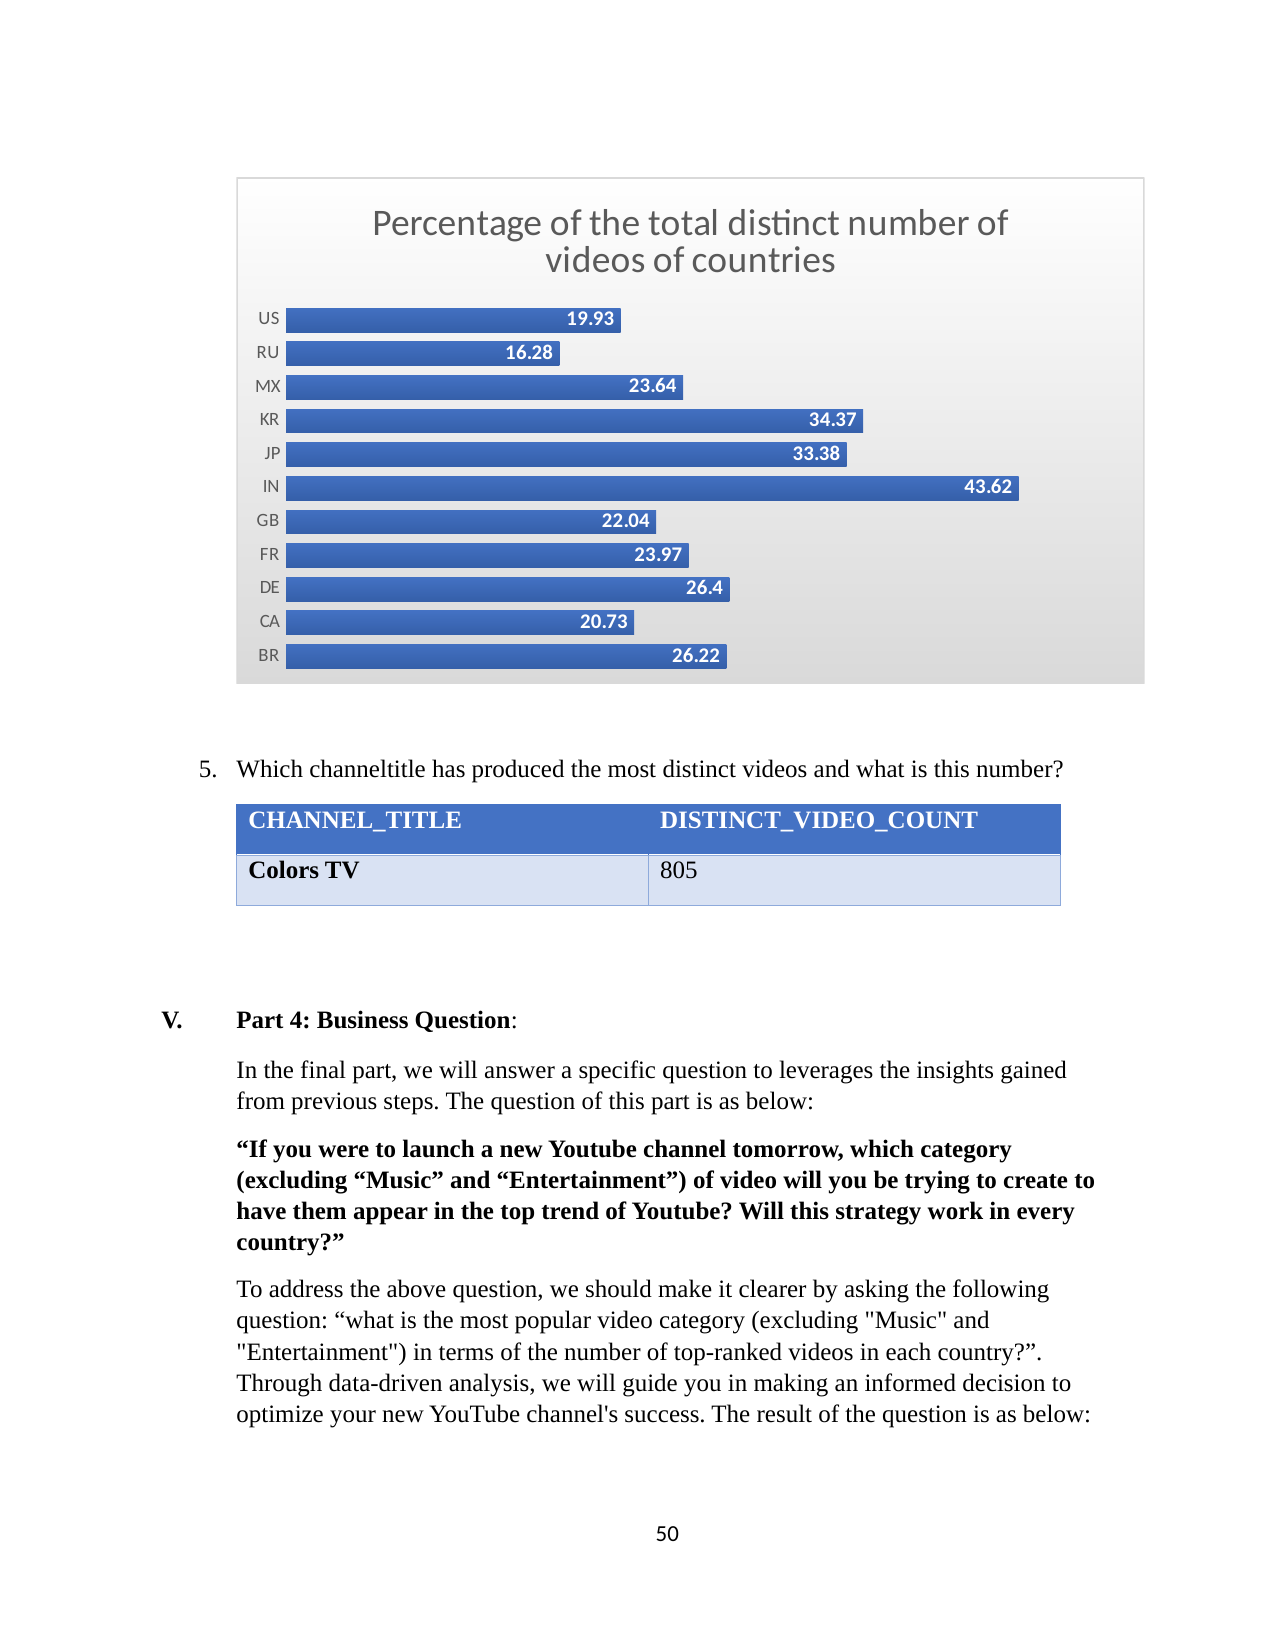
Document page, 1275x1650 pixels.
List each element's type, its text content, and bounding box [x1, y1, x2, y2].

table_header CHANNEL_TITLE [237, 805, 648, 854]
text In the final part, we will answer a specific question to leverages the insights gained from previous steps. The question of this part is as below: [236, 1055, 1098, 1115]
table_header DISTINCT_VIDEO_COUNT [649, 805, 1060, 854]
table_cell Colors TV [237, 856, 648, 905]
list Part 4: Business Question: [161, 1005, 1098, 1034]
list Which channeltitle has produced the most distinct videos and what is this number? [199, 754, 1098, 783]
table_cell 805 [649, 856, 1060, 905]
text “If you were to launch a new Youtube channel tomorrow, which category (excluding “Music” and “Entertainment”) of video will you be trying to create to have them appear in the top trend of Youtube? Will this strategy work in every country?” [236, 1134, 1098, 1256]
text To address the above question, we should make it clearer by asking the following question: “what is the most popular video category (excluding "Music" and "Entertainment") in terms of the number of top-ranked videos in each country?”. Through data-driven analysis, we will guide you in making an informed decision to optimize your new YouTube channel's success. The result of the question is as below: [236, 1274, 1098, 1427]
